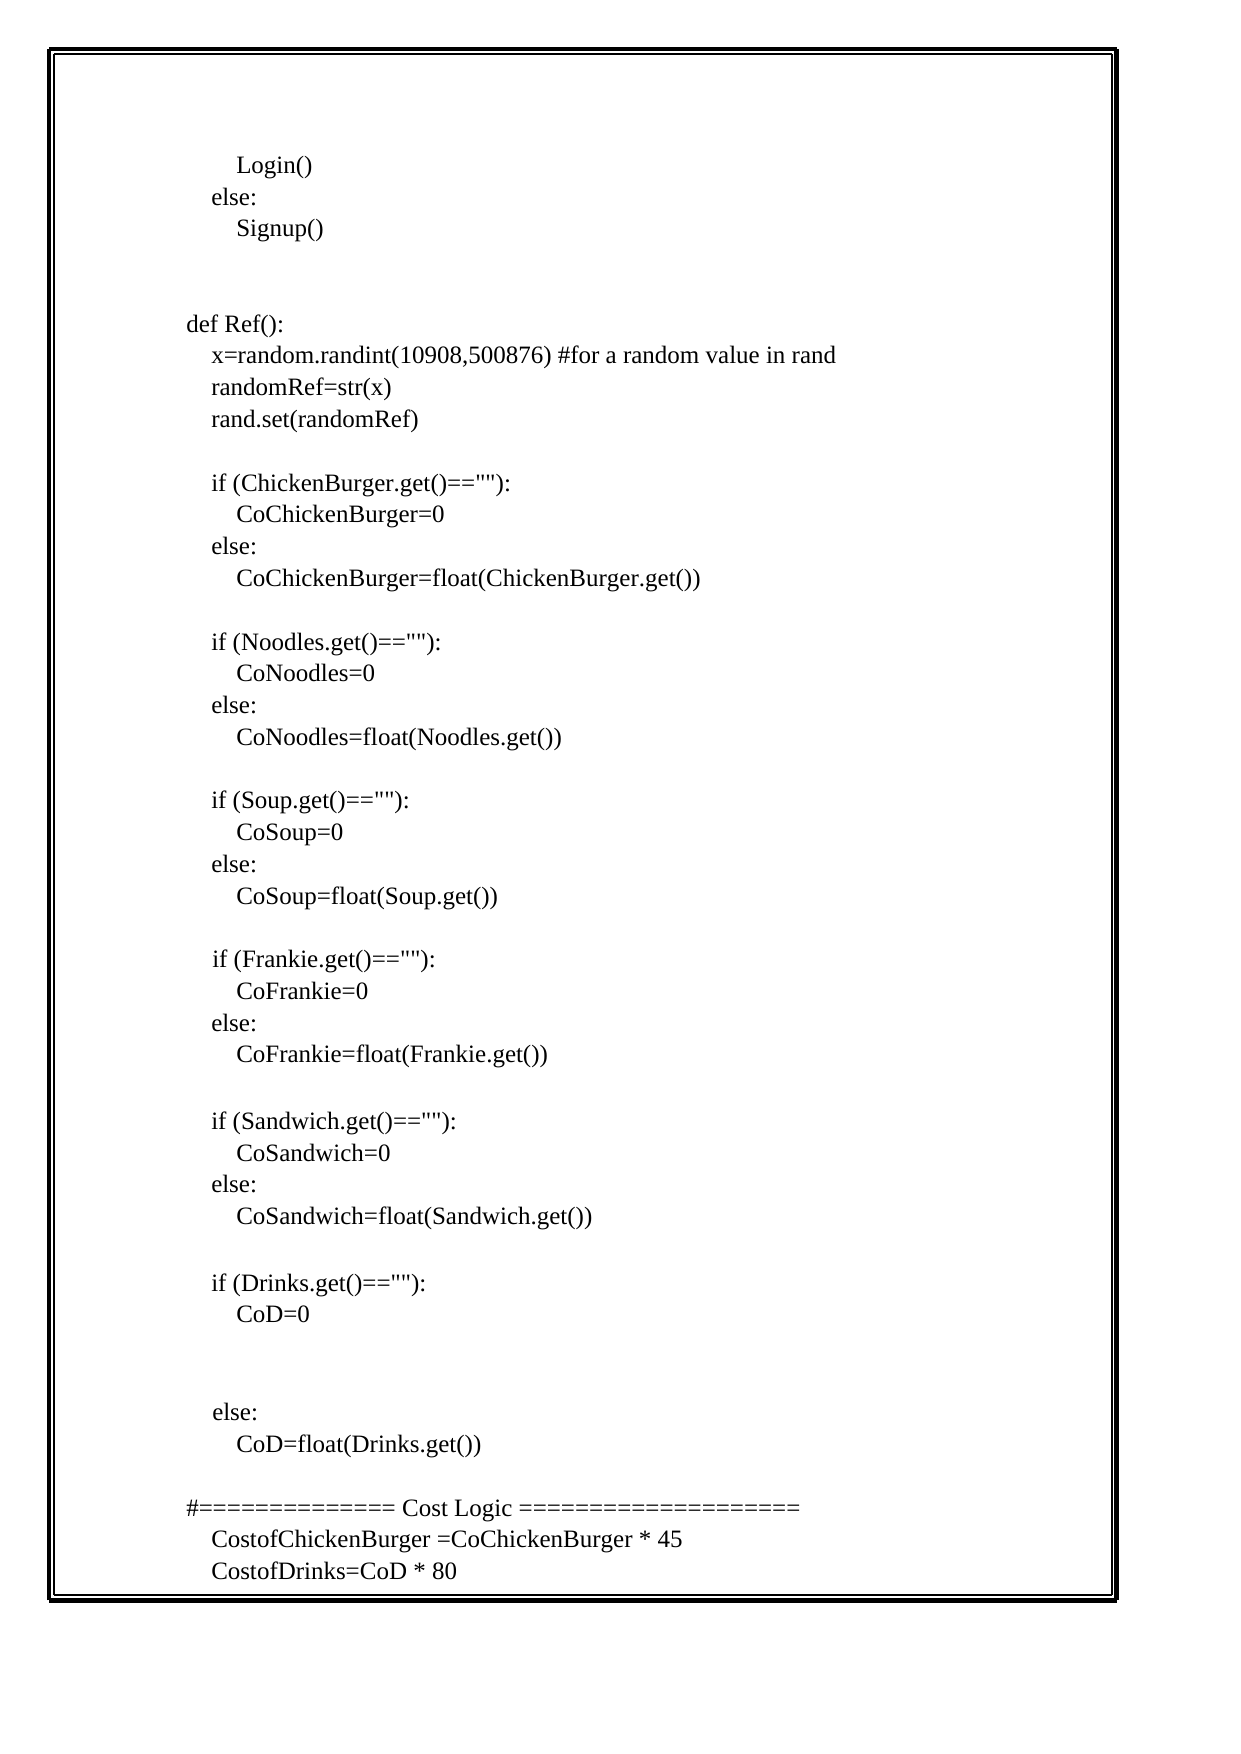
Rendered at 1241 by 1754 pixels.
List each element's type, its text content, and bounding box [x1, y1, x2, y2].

text else: [187, 1397, 1035, 1426]
text CoSoup=float(Soup.get()) [186, 881, 1035, 909]
text randomRef=str(x) [186, 372, 1035, 401]
text CoFrankie=0 [186, 976, 1035, 1005]
text CoD=0 [186, 1299, 1035, 1328]
text CoNoodles=0 [186, 658, 1035, 687]
text rand.set(randomRef) [186, 404, 1035, 433]
text #============== Cost Logic ==================== [186, 1493, 1035, 1522]
text if (Soup.get()==""): [186, 785, 1035, 814]
text CoD=float(Drinks.get()) [186, 1429, 1035, 1458]
text CostofDrinks=CoD * 80 [186, 1556, 1035, 1585]
text CoChickenBurger=0 [186, 499, 1035, 528]
text CoSoup=0 [186, 817, 1035, 846]
text Login() [186, 150, 1035, 179]
text if (Noodles.get()==""): [186, 627, 1035, 655]
text else: [186, 531, 1035, 560]
text else: [186, 1008, 1035, 1037]
text def Ref(): [186, 309, 1035, 338]
text if (Drinks.get()==""): [186, 1268, 1035, 1296]
text CoNoodles=float(Noodles.get()) [186, 722, 1035, 751]
text if (Sandwich.get()==""): [186, 1106, 1035, 1135]
text if (Frankie.get()==""): [187, 944, 1035, 973]
text x=random.randint(10908,500876) #for a random value in rand [186, 341, 1035, 369]
text else: [186, 182, 1035, 211]
text CostofChickenBurger =CoChickenBurger * 45 [186, 1524, 1035, 1553]
text CoChickenBurger=float(ChickenBurger.get()) [186, 563, 1035, 592]
text CoSandwich=0 [186, 1138, 1035, 1166]
text if (ChickenBurger.get()==""): [186, 468, 1035, 496]
text else: [186, 849, 1035, 878]
text CoSandwich=float(Sandwich.get()) [186, 1201, 1035, 1230]
text else: [186, 1169, 1035, 1198]
text CoFrankie=float(Frankie.get()) [186, 1039, 1035, 1068]
text else: [186, 690, 1035, 719]
text Signup() [186, 213, 1035, 242]
